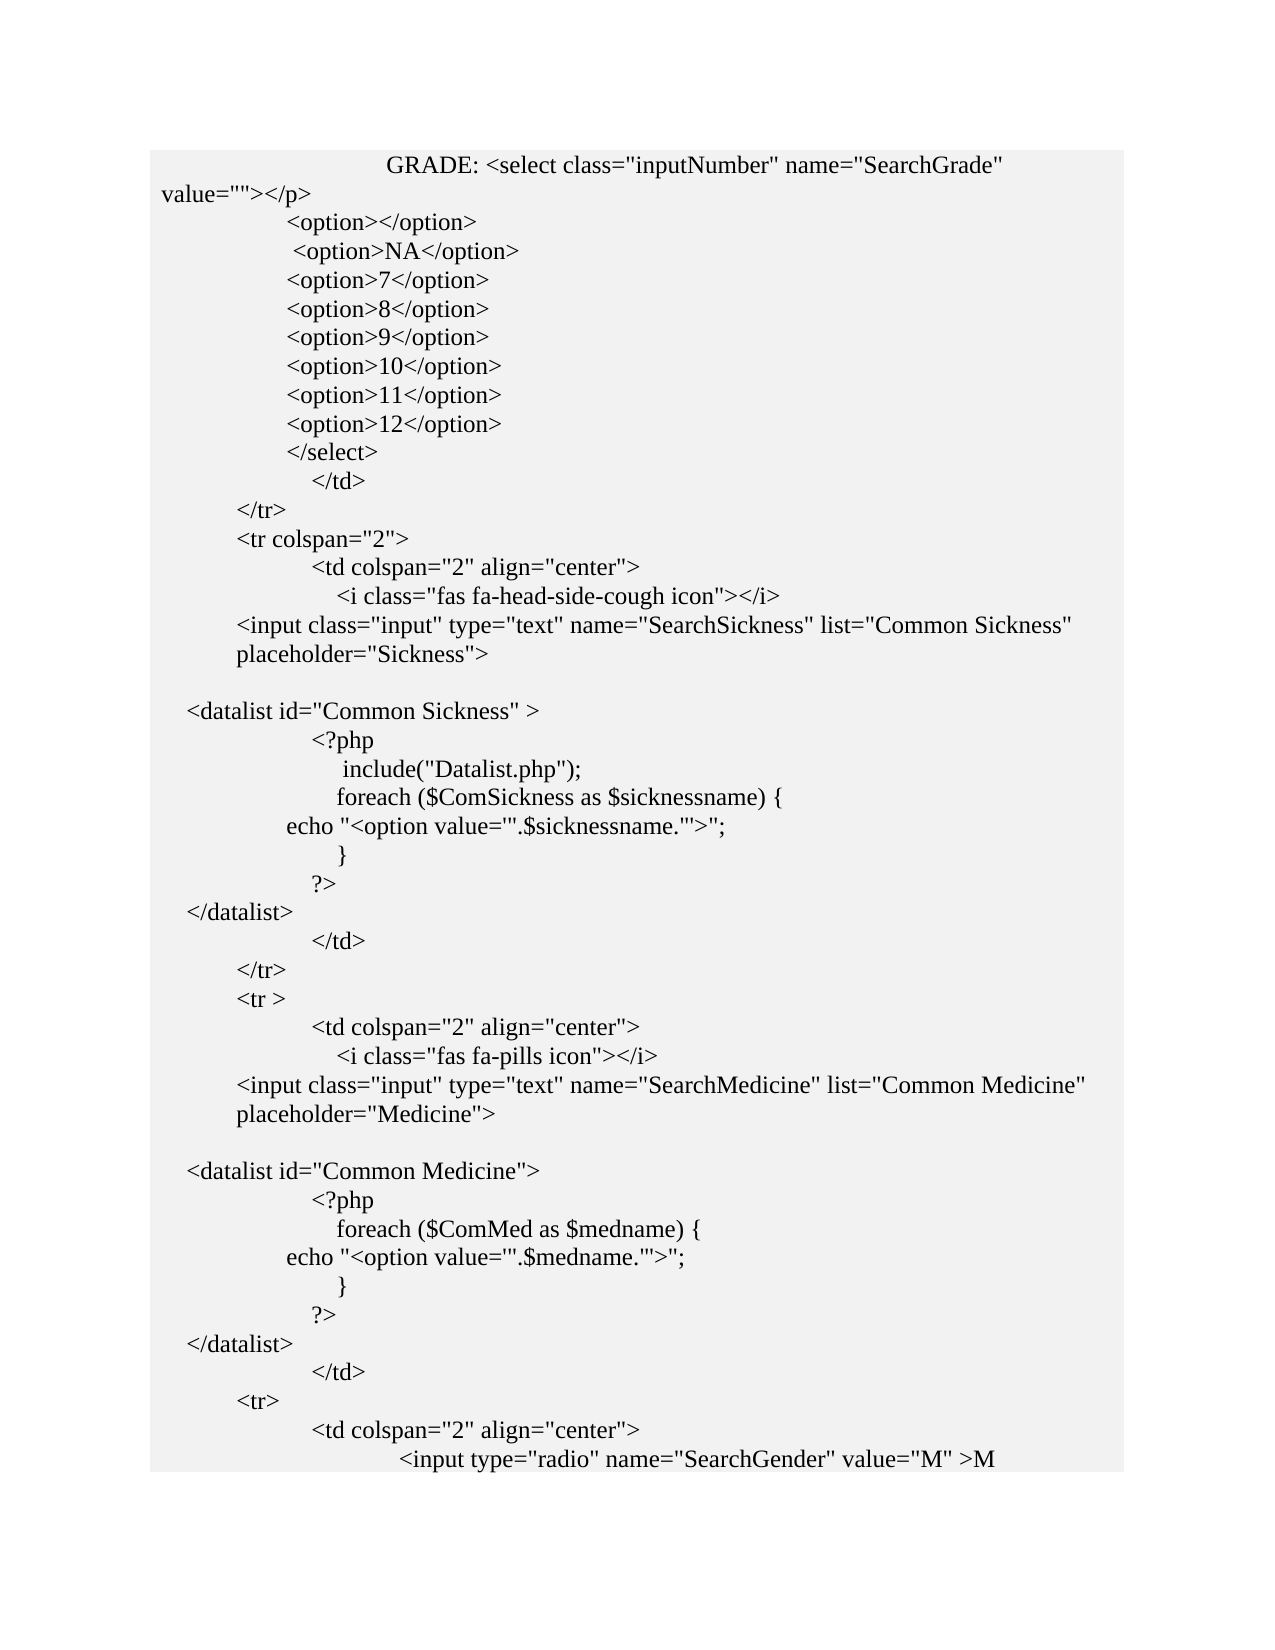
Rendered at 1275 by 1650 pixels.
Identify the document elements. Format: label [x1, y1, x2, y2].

table_cell [150, 150, 1124, 1472]
